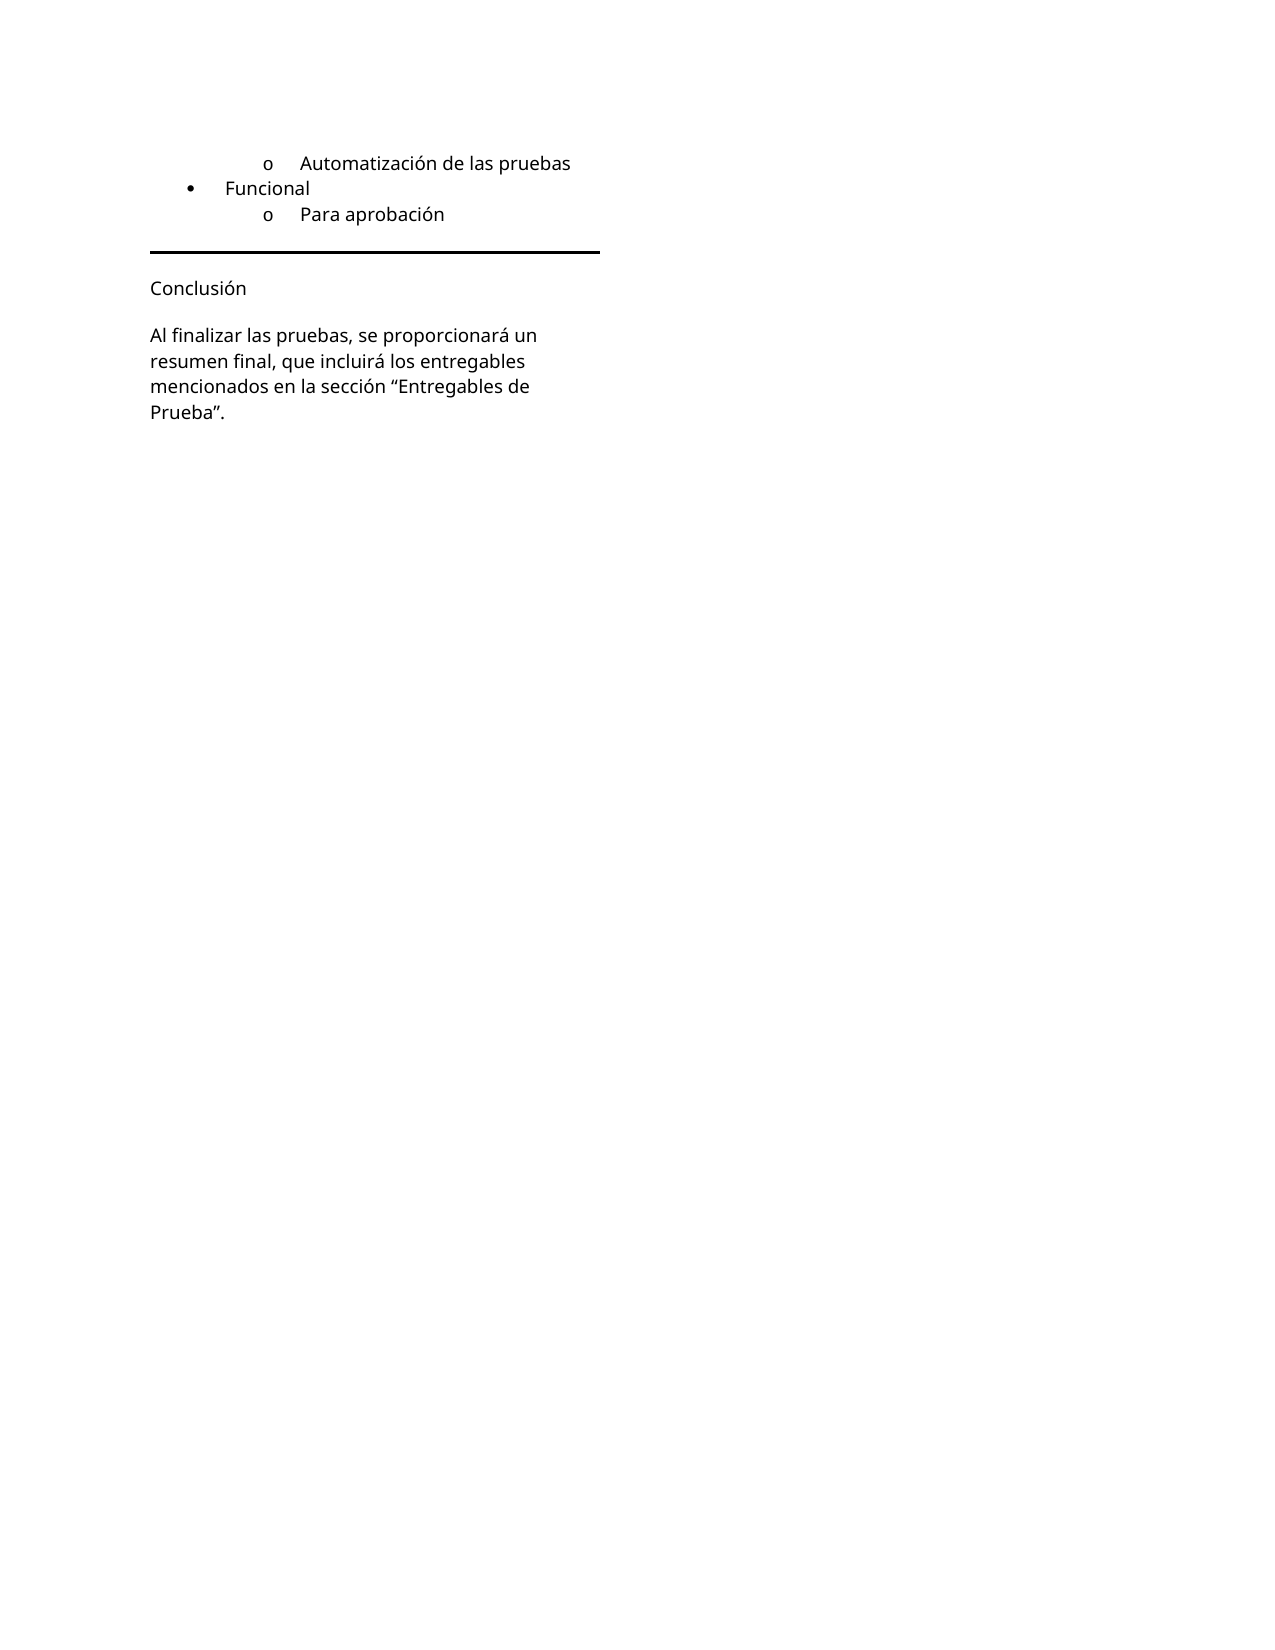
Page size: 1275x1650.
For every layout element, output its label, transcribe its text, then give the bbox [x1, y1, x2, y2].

text Al finalizar las pruebas, se proporcionará un resumen final, que incluirá los entregables mencionados en la sección “Entregables de Prueba”. [150, 322, 600, 424]
list Para aprobación [262, 201, 600, 227]
list Funcional [187, 176, 600, 201]
text Conclusión [150, 275, 600, 301]
list Automatización de las pruebas [262, 150, 600, 176]
